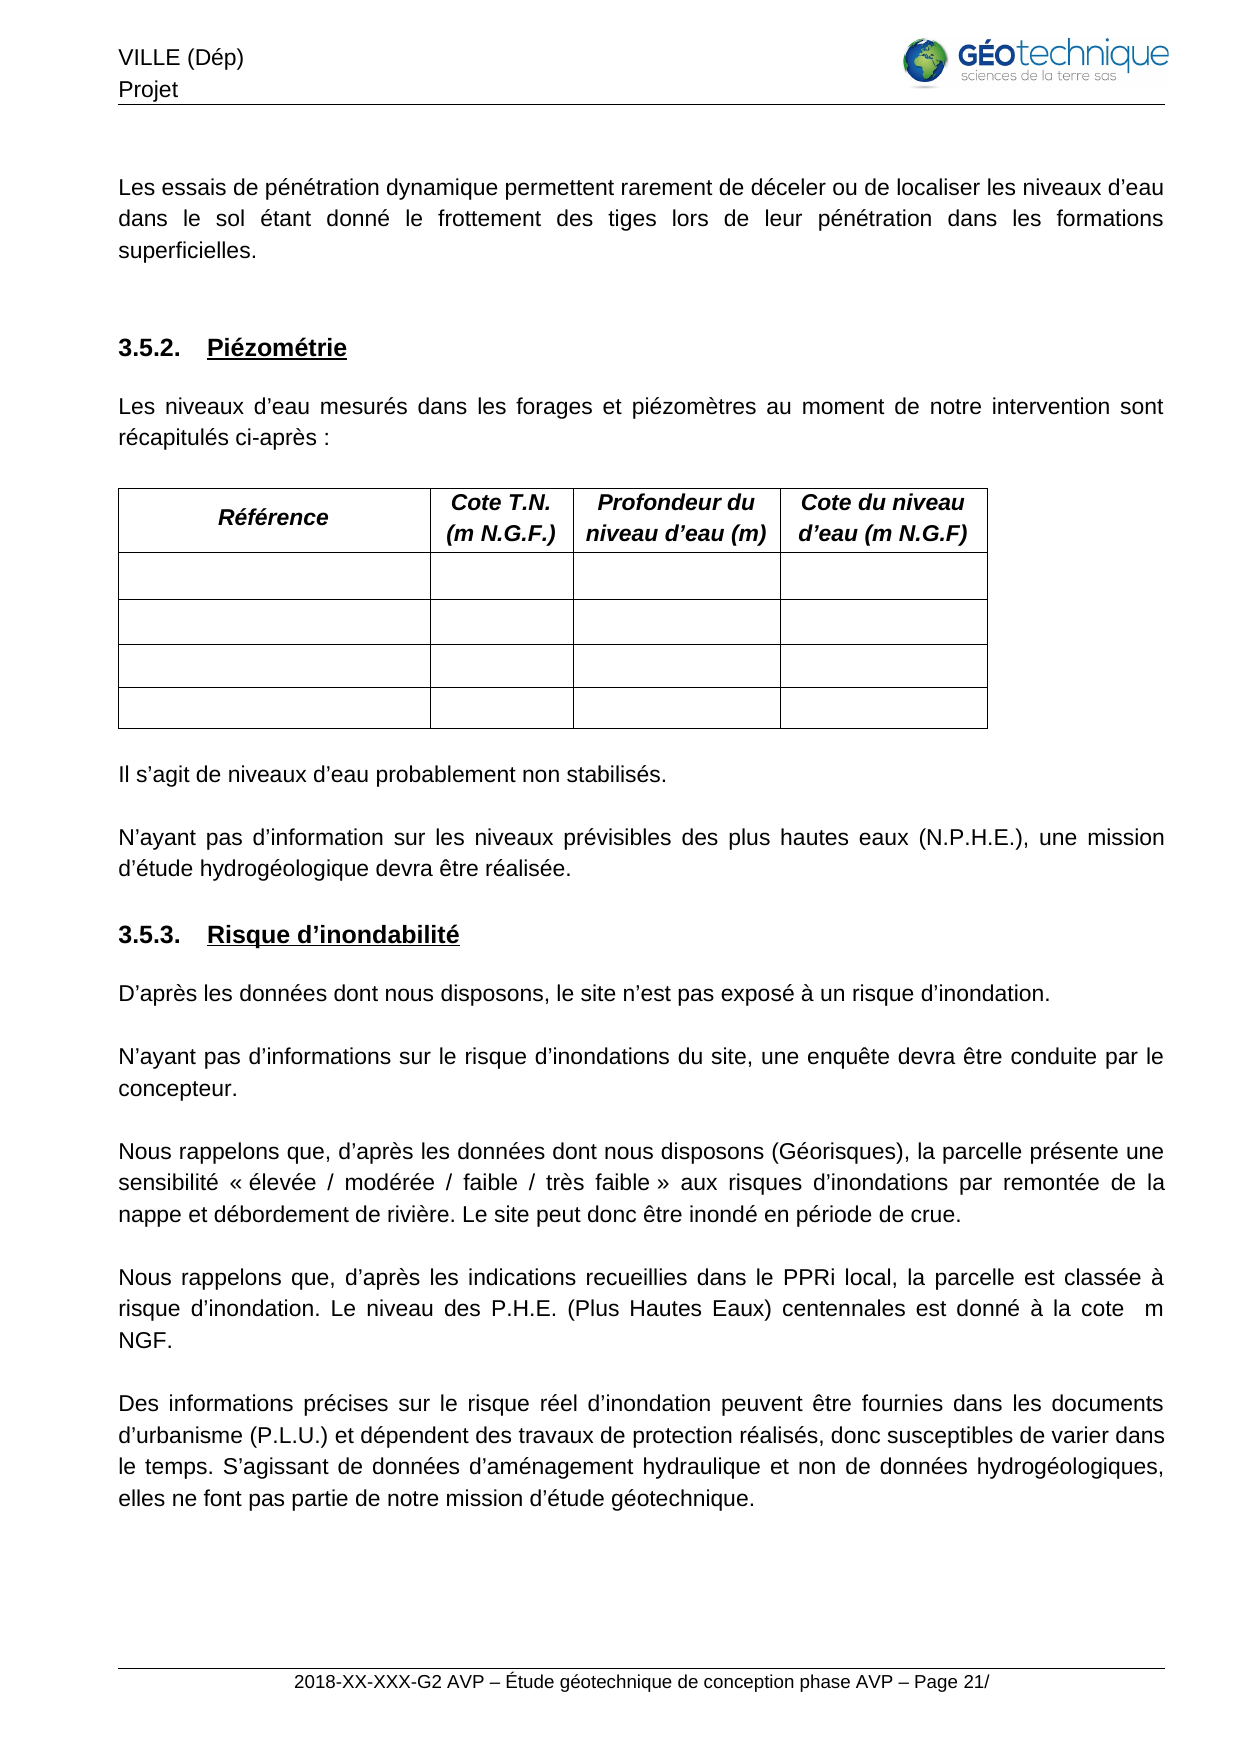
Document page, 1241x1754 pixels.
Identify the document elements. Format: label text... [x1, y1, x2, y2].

text Nous rappelons que, d’après les données dont nous disposons (Géorisques), la parcelle présente une sensibilité « élevée / modérée / faible / très faible » aux risques d’inondations par remontée de la nappe et débordement de rivière. Le site peut donc être inondé en période de crue. [118, 1138, 1165, 1227]
table_cell [781, 688, 987, 728]
text D’après les données dont nous disposons, le site n’est pas exposé à un risque d’inondation. [118, 980, 1165, 1006]
table_header Cote T.N. (m N.G.F.) [431, 489, 573, 552]
table_cell [431, 688, 573, 728]
table_cell [781, 645, 987, 687]
subtitle Piézométrie [118, 333, 1165, 362]
text Il s’agit de niveaux d’eau probablement non stabilisés. [118, 761, 1165, 787]
table_cell [431, 645, 573, 687]
table_cell [119, 600, 430, 644]
text Des informations précises sur le risque réel d’inondation peuvent être fournies dans les documents d’urbanisme (P.L.U.) et dépendent des travaux de protection réalisés, donc susceptibles de varier dans le temps. S’agissant de données d’aménagement hydraulique et non de données hydrogéologiques, elles ne font pas partie de notre mission d’étude géotechnique. [118, 1390, 1165, 1511]
table_cell [781, 553, 987, 598]
table_cell [574, 553, 780, 598]
text N’ayant pas d’information sur les niveaux prévisibles des plus hautes eaux (N.P.H.E.), une mission d’étude hydrogéologique devra être réalisée. [118, 824, 1165, 882]
text Les essais de pénétration dynamique permettent rarement de déceler ou de localiser les niveaux d’eau dans le sol étant donné le frottement des tiges lors de leur pénétration dans les formations superficielles. [118, 174, 1165, 263]
table_cell [574, 688, 780, 728]
text N’ayant pas d’informations sur le risque d’inondations du site, une enquête devra être conduite par le concepteur. [118, 1043, 1165, 1101]
picture [901, 37, 1169, 89]
table_header Référence [119, 489, 430, 552]
table_cell [431, 600, 573, 644]
table_cell [574, 645, 780, 687]
subtitle Risque d’inondabilité [118, 920, 1165, 949]
text Nous rappelons que, d’après les indications recueillies dans le PPRi local, la parcelle est classée à risque d’inondation. Le niveau des P.H.E. (Plus Hautes Eaux) centennales est donné à la cote m NGF. [118, 1264, 1165, 1353]
table_cell [431, 553, 573, 598]
table_cell [781, 600, 987, 644]
table_header Cote du niveau d’eau (m N.G.F) [781, 489, 987, 552]
table_cell [119, 688, 430, 728]
table_cell [119, 645, 430, 687]
table_cell [574, 600, 780, 644]
text Les niveaux d’eau mesurés dans les forages et piézomètres au moment de notre intervention sont récapitulés ci-après : [118, 393, 1165, 451]
table_header Profondeur du niveau d’eau (m) [574, 489, 780, 552]
table_cell [119, 553, 430, 598]
